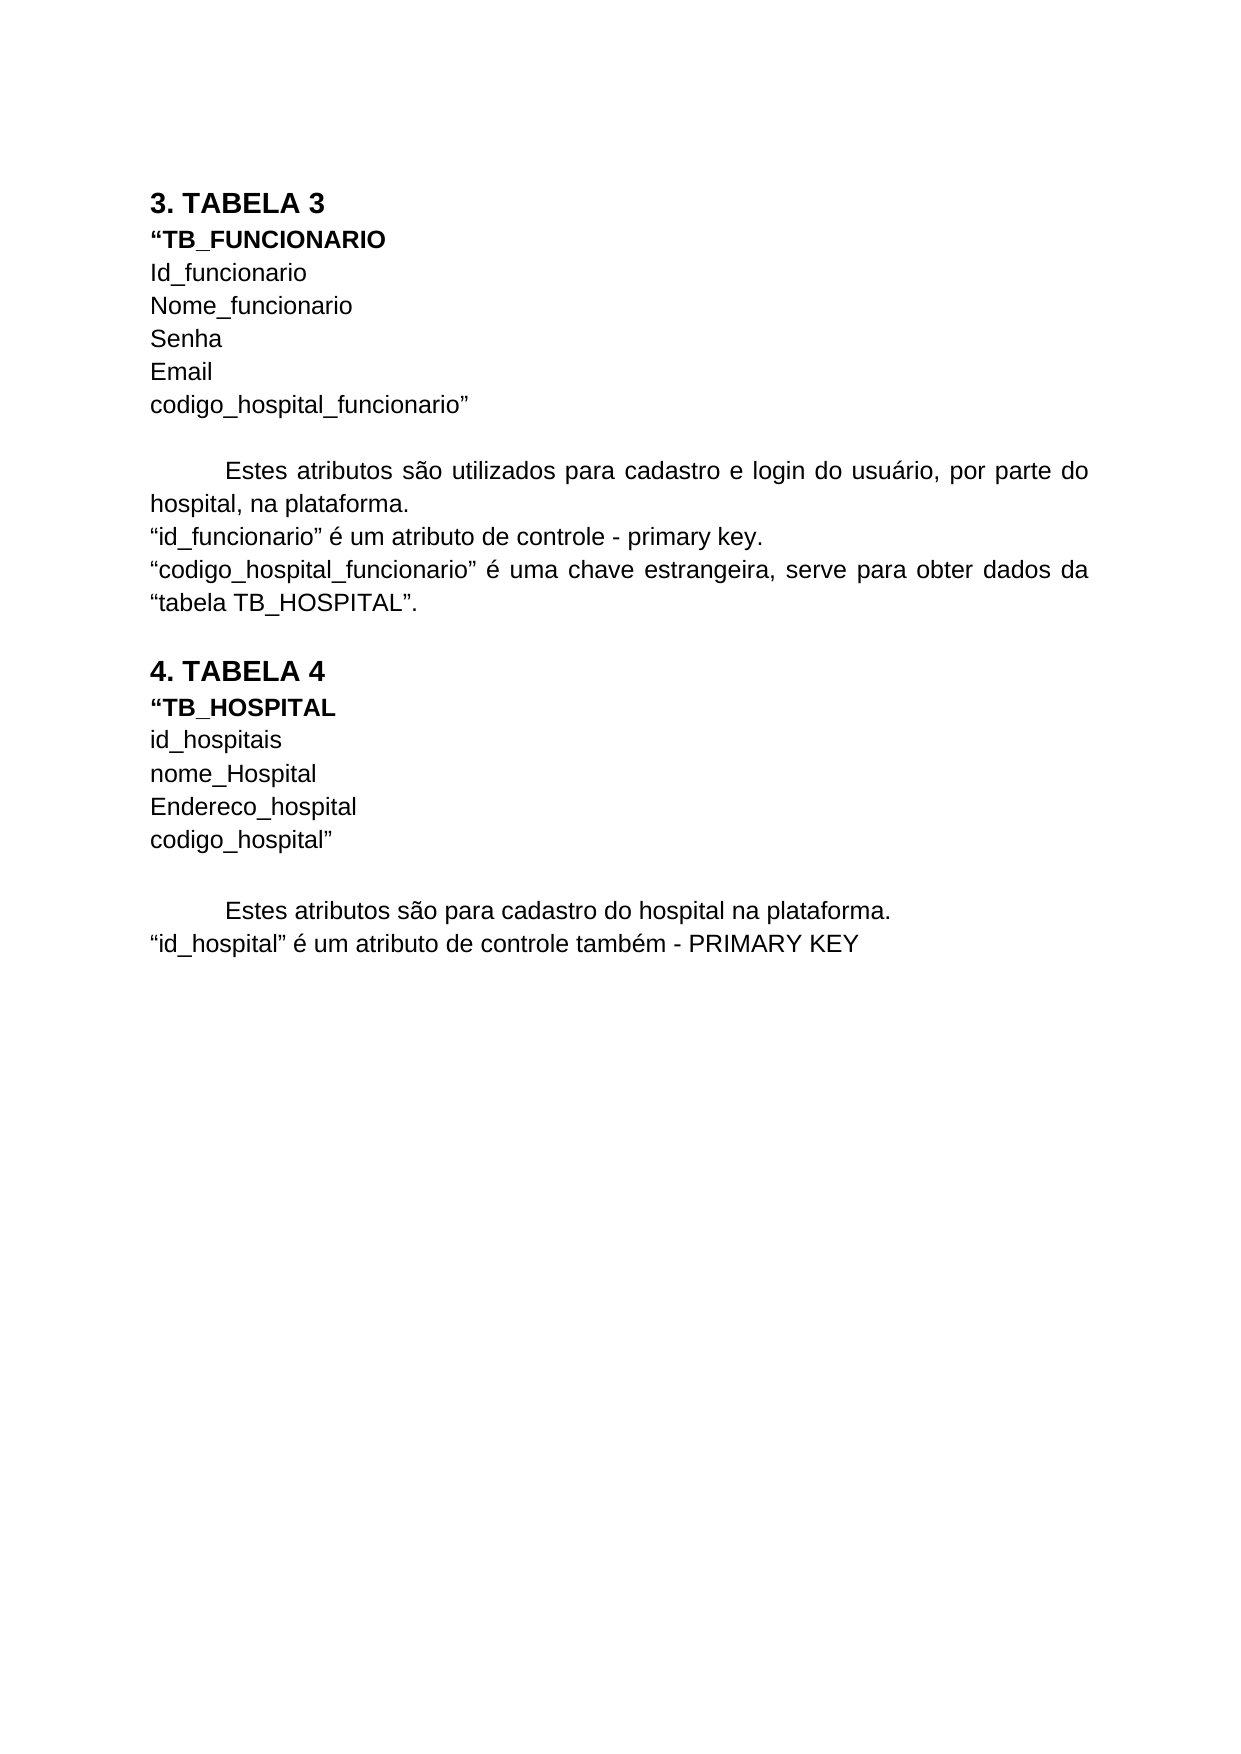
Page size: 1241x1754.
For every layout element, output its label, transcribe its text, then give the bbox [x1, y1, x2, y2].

text Id_funcionario [150, 258, 1090, 286]
text “TB_HOSPITAL [150, 692, 1090, 721]
text codigo_hospital” [150, 824, 1090, 853]
text Estes atributos são utilizados para cadastro e login do usuário, por parte do hospital, na plataforma. [150, 456, 1090, 518]
text “id_hospital” é um atributo de controle também - PRIMARY KEY [150, 929, 1090, 958]
text 4. TABELA 4 [150, 654, 1090, 687]
text Estes atributos são para cadastro do hospital na plataforma. [150, 896, 1090, 925]
text codigo_hospital_funcionario” [150, 390, 1090, 418]
text Nome_funcionario [150, 291, 1090, 319]
text “codigo_hospital_funcionario” é uma chave estrangeira, serve para obter dados da “tabela TB_HOSPITAL”. [150, 555, 1090, 617]
text nome_Hospital [150, 758, 1090, 787]
text “TB_FUNCIONARIO [150, 225, 1090, 253]
text Senha [150, 324, 1090, 352]
text “id_funcionario” é um atributo de controle - primary key. [150, 522, 1090, 551]
text id_hospitais [150, 726, 1090, 754]
text 3. TABELA 3 [150, 186, 1090, 220]
text Endereco_hospital [150, 792, 1090, 820]
text Email [150, 357, 1090, 386]
